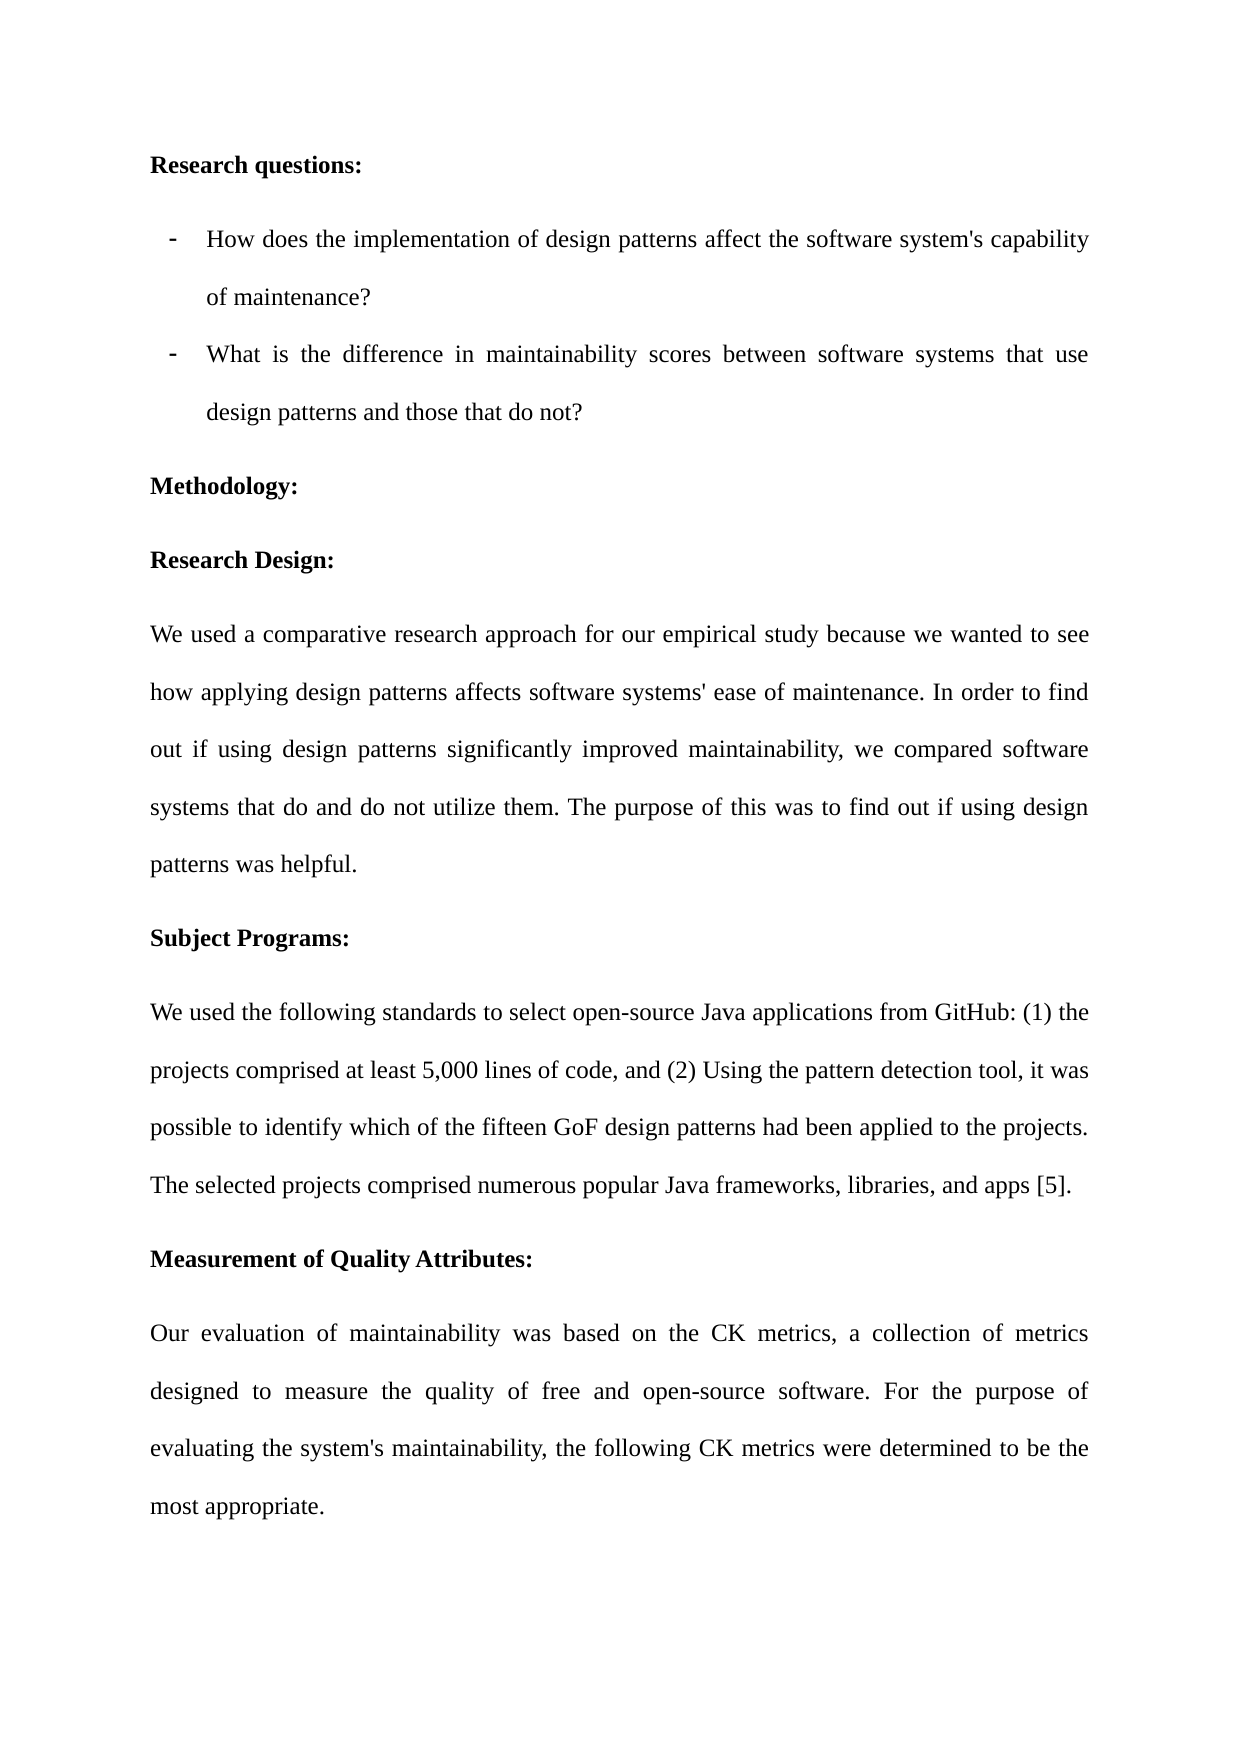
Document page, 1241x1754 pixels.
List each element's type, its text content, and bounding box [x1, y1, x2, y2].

text Measurement of Quality Attributes: [150, 1244, 1090, 1273]
list How does the implementation of design patterns affect the software system's capability of maintenance? [169, 224, 1090, 310]
list What is the difference in maintainability scores between software systems that use design patterns and those that do not? [169, 339, 1090, 425]
text We used the following standards to select open-source Java applications from GitHub: (1) the projects comprised at least 5,000 lines of code, and (2) Using the pattern detection tool, it was possible to identify which of the fifteen GoF design patterns had been applied to the projects. The selected projects comprised numerous popular Java frameworks, libraries, and apps. [150, 997, 1090, 1199]
text Research questions: [150, 150, 1090, 179]
text Subject Programs: [150, 923, 1090, 952]
text Our evaluation of maintainability was based on the CK metrics, a collection of metrics designed to measure the quality of free and open-source software. For the purpose of evaluating the system's maintainability, the following CK metrics were determined to be the most appropriate. [150, 1318, 1090, 1519]
text Research Design: [150, 545, 1090, 574]
text We used a comparative research approach for our empirical study because we wanted to see how applying design patterns affects software systems' ease of maintenance. In order to find out if using design patterns significantly improved maintainability, we compared software systems that do and do not utilize them. The purpose of this was to find out if using design patterns was helpful. [150, 619, 1090, 878]
text Methodology: [150, 471, 1090, 499]
